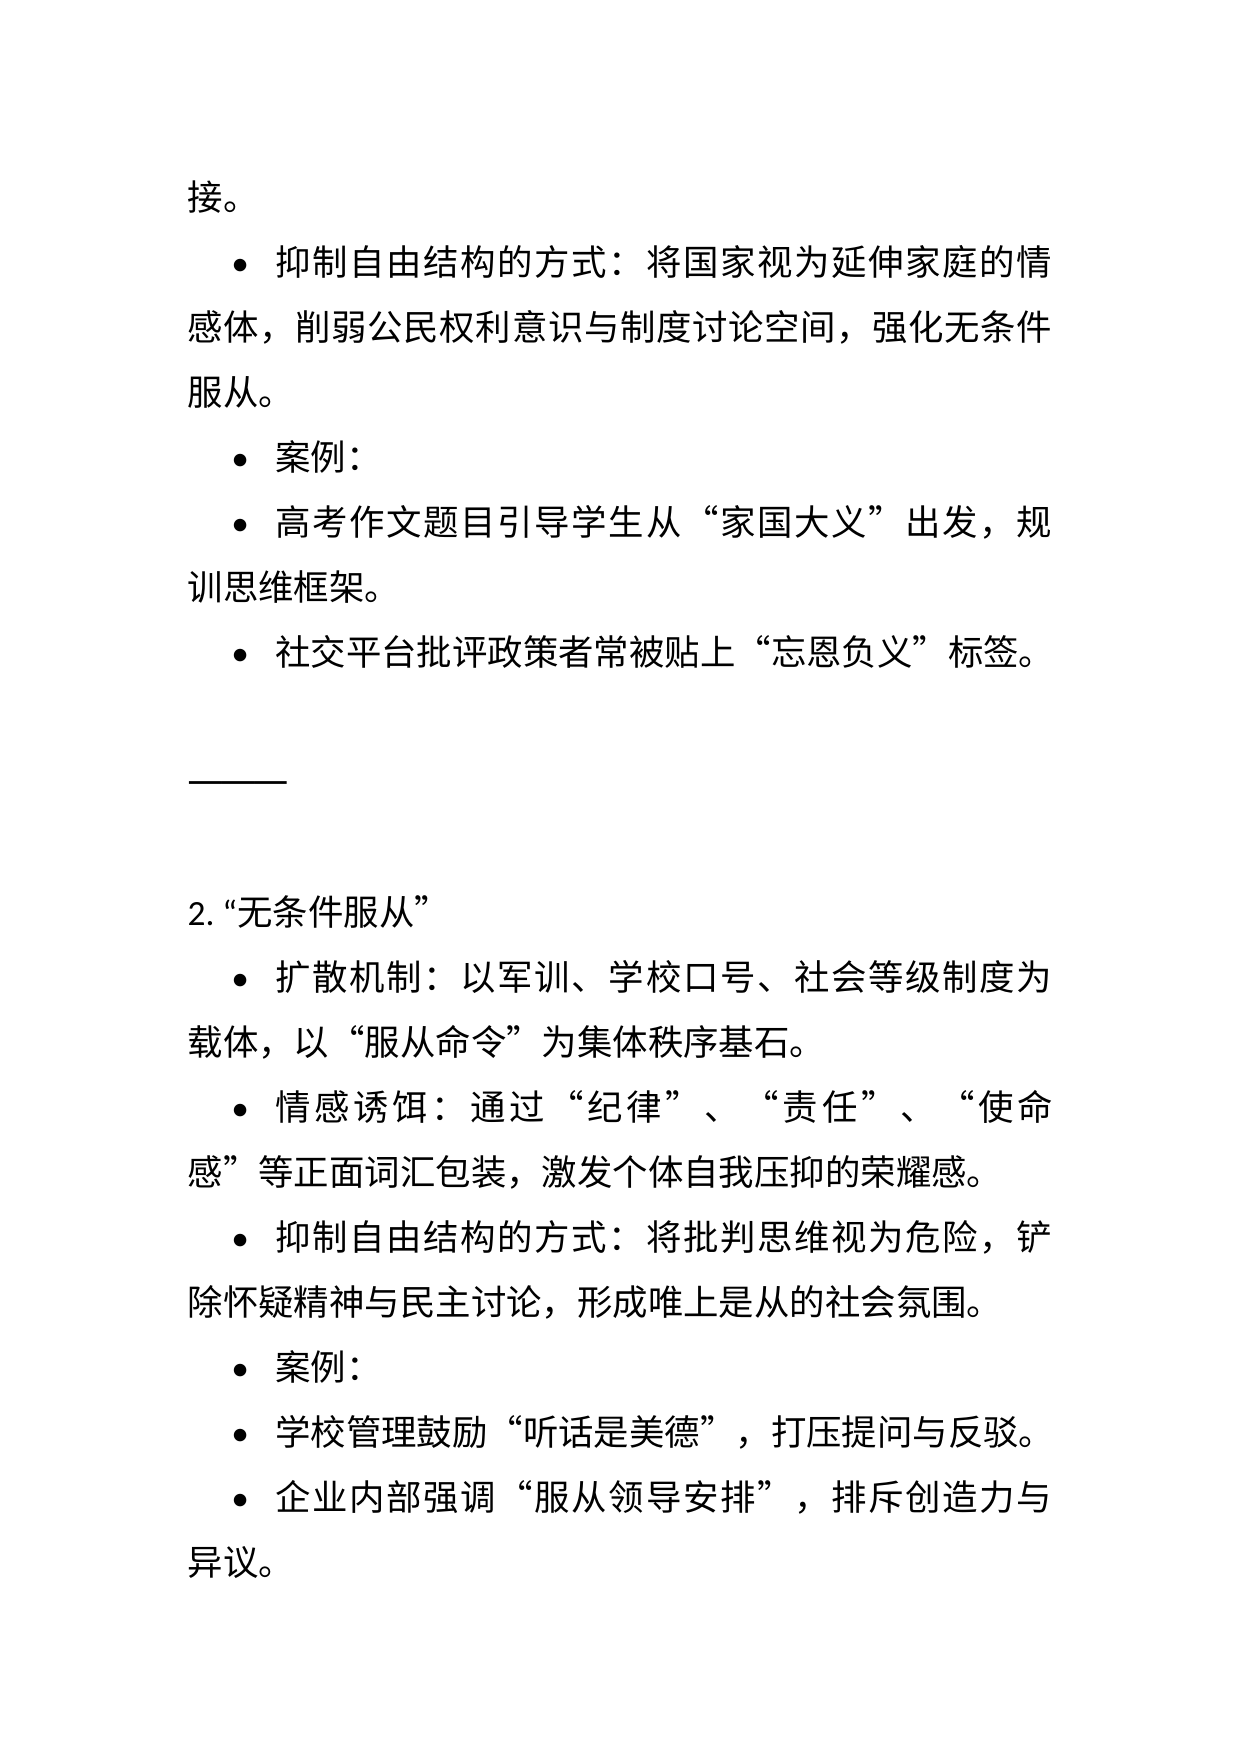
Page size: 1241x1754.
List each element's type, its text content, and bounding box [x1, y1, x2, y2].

text • 案例： [187, 422, 1053, 487]
text • 企业内部强调“服从领导安排”，排斥创造力与异议。 [187, 1462, 1053, 1592]
text 2. “无条件服从” [187, 877, 1053, 942]
text • 高考作文题目引导学生从“家国大义”出发，规训思维框架。 [187, 487, 1053, 617]
text • 学校管理鼓励“听话是美德”，打压提问与反驳。 [187, 1397, 1053, 1462]
text • 扩散机制：以军训、学校口号、社会等级制度为载体，以“服从命令”为集体秩序基石。 [187, 942, 1053, 1072]
text • 社交平台批评政策者常被贴上“忘恩负义”标签。 [187, 617, 1053, 682]
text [187, 162, 1053, 227]
text • 情感诱饵：通过“纪律”、“责任”、“使命感”等正面词汇包装，激发个体自我压抑的荣耀感。 [187, 1072, 1053, 1202]
text ⸻ [187, 747, 1053, 812]
text • 抑制自由结构的方式：将批判思维视为危险，铲除怀疑精神与民主讨论，形成唯上是从的社会氛围。 [187, 1202, 1053, 1332]
text • 抑制自由结构的方式：将国家视为延伸家庭的情感体，削弱公民权利意识与制度讨论空间，强化无条件服从。 [187, 227, 1053, 422]
text • 案例： [187, 1332, 1053, 1397]
